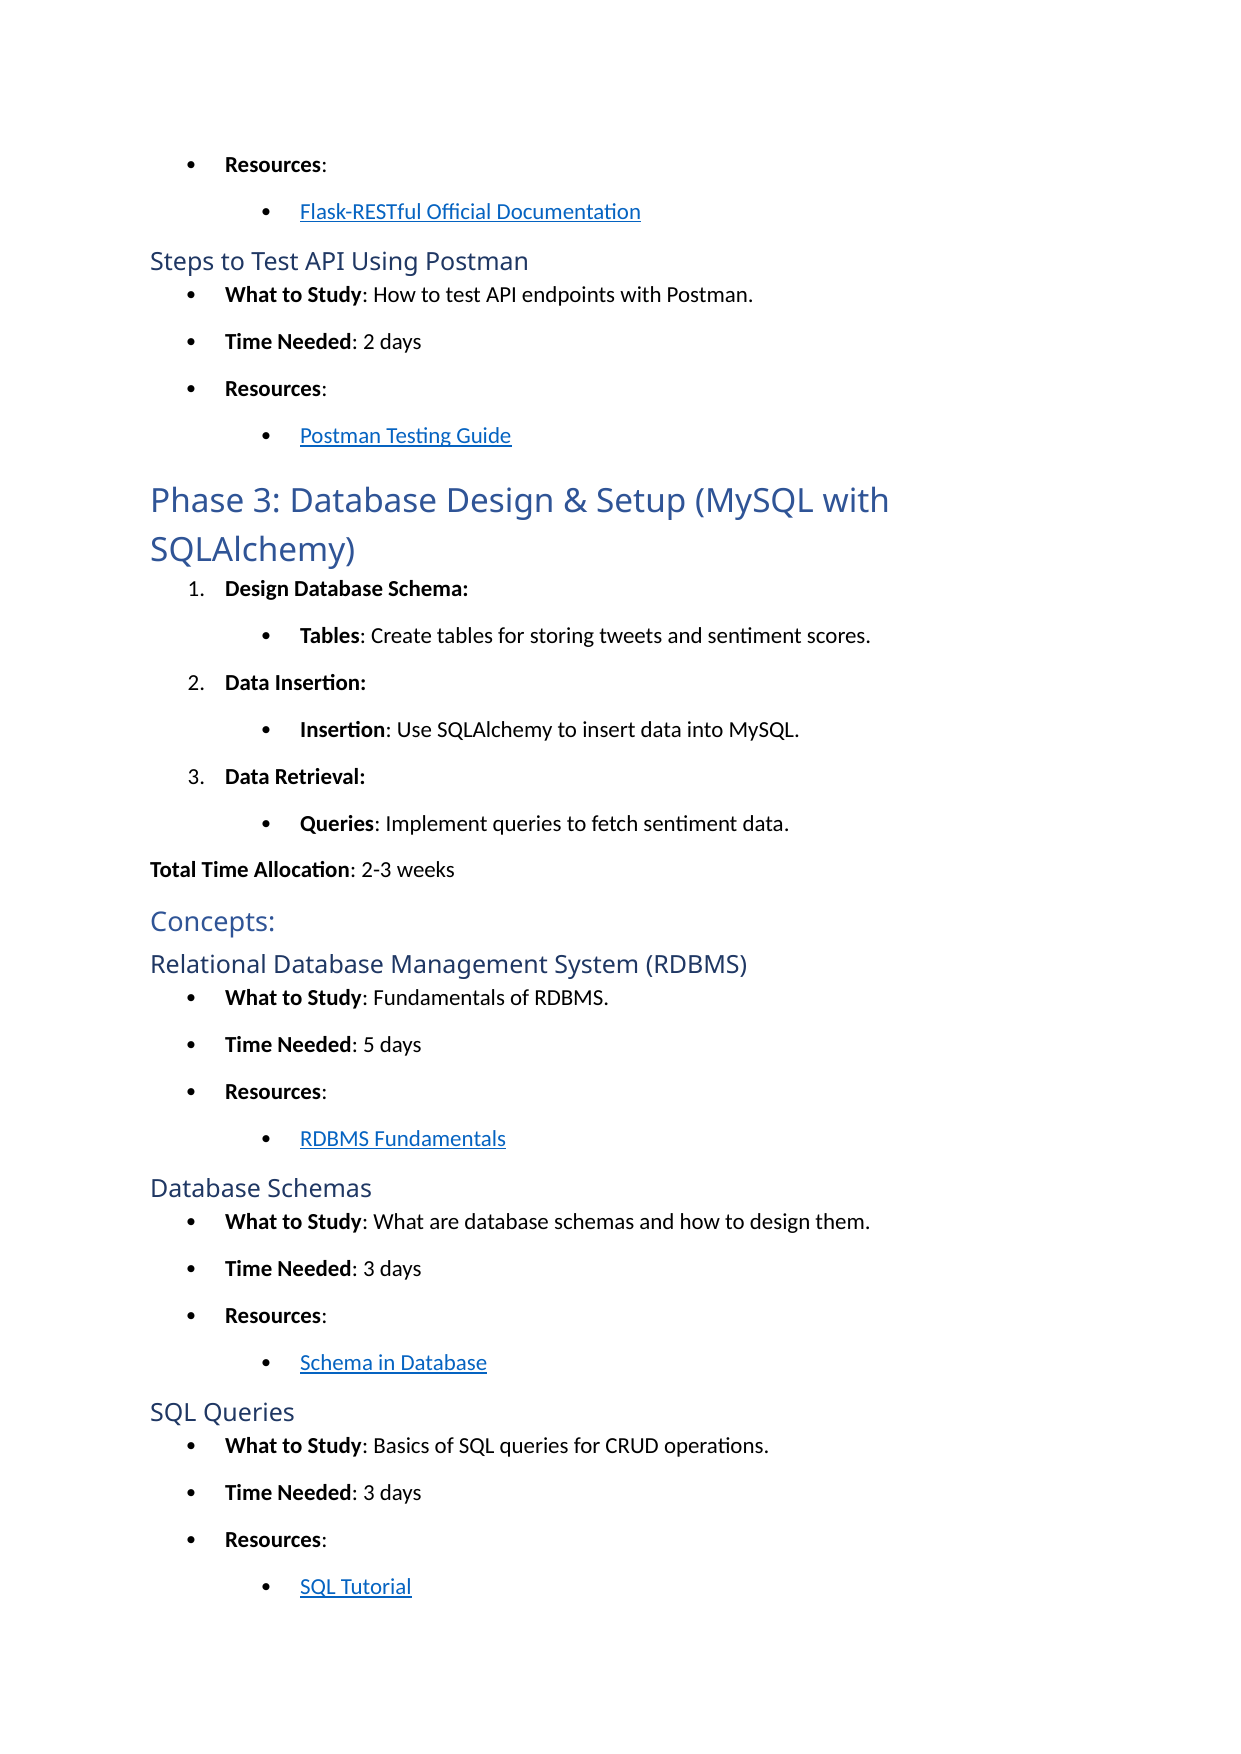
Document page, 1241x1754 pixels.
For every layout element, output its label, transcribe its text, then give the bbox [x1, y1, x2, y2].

list Data Retrieval: [187, 762, 1090, 790]
list Time Needed: 3 days [187, 1478, 1090, 1507]
list Data Insertion: [187, 668, 1090, 696]
list What to Study: Basics of SQL queries for CRUD operations. [187, 1432, 1090, 1460]
list Design Database Schema: [187, 574, 1090, 602]
subtitle Database Schemas [150, 1171, 1090, 1205]
list What to Study: How to test API endpoints with Postman. [187, 281, 1090, 308]
list Time Needed: 3 days [187, 1254, 1090, 1282]
list What to Study: What are database schemas and how to design them. [187, 1207, 1090, 1235]
list Schema in Database [262, 1348, 1090, 1376]
list Resources: [187, 1077, 1090, 1105]
list Resources: [187, 1301, 1090, 1329]
list Flask-RESTful Official Documentation [262, 197, 1090, 225]
list Resources: [187, 150, 1090, 178]
subtitle Relational Database Management System (RDBMS) [150, 946, 1090, 980]
list What to Study: Fundamentals of RDBMS. [187, 983, 1090, 1011]
subtitle SQL Queries [150, 1395, 1090, 1429]
list Tables: Create tables for storing tweets and sentiment scores. [262, 621, 1090, 649]
list RDBMS Fundamentals [262, 1124, 1090, 1152]
list SQL Tutorial [262, 1572, 1090, 1600]
list Time Needed: 5 days [187, 1030, 1090, 1058]
text Total Time Allocation: 2-3 weeks [150, 856, 1090, 883]
list Queries: Implement queries to fetch sentiment data. [262, 809, 1090, 837]
subtitle Concepts: [150, 902, 1090, 939]
list Resources: [187, 1525, 1090, 1553]
list Insertion: Use SQLAlchemy to insert data into MySQL. [262, 715, 1090, 743]
list Time Needed: 2 days [187, 327, 1090, 355]
subtitle Steps to Test API Using Postman [150, 244, 1090, 278]
subtitle Phase 3: Database Design & Setup (MySQL with SQLAlchemy) [150, 476, 1090, 571]
list Resources: [187, 374, 1090, 402]
list Postman Testing Guide [262, 421, 1090, 449]
